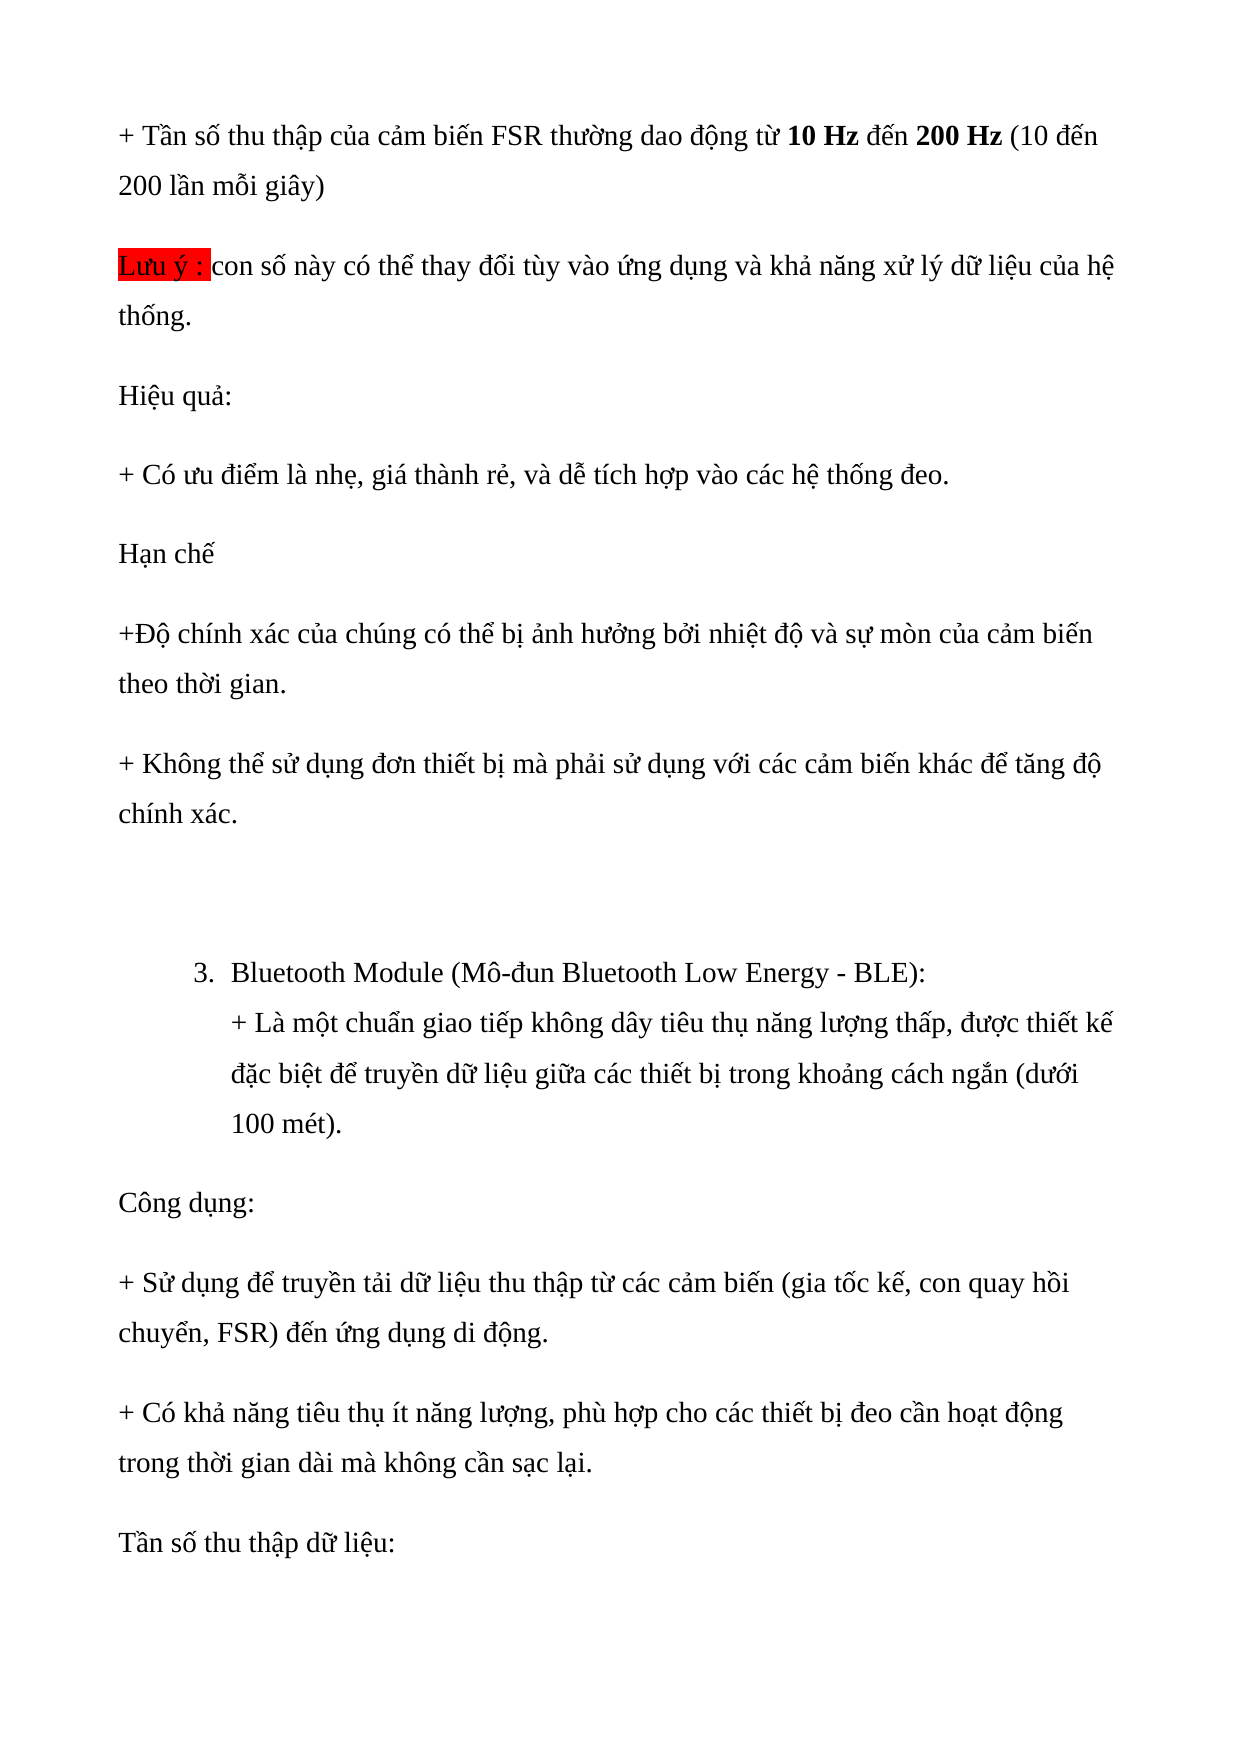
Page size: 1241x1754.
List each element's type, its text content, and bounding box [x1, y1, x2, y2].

list Bluetooth Module (Mô-đun Bluetooth Low Energy - BLE): [193, 955, 1122, 989]
list + Là một chuẩn giao tiếp không dây tiêu thụ năng lượng thấp, được thiết kế đặc biệt để truyền dữ liệu giữa các thiết bị trong khoảng cách ngắn (dưới 100 mét). [231, 1006, 1122, 1140]
text +Độ chính xác của chúng có thể bị ảnh hưởng bởi nhiệt độ và sự mòn của cảm biến theo thời gian. [118, 616, 1122, 700]
text + Có khả năng tiêu thụ ít năng lượng, phù hợp cho các thiết bị đeo cần hoạt động trong thời gian dài mà không cần sạc lại. [118, 1395, 1122, 1479]
text + Không thể sử dụng đơn thiết bị mà phải sử dụng với các cảm biến khác để tăng độ chính xác. [118, 746, 1122, 830]
text + Có ưu điểm là nhẹ, giá thành rẻ, và dễ tích hợp vào các hệ thống đeo. [118, 457, 1122, 491]
text Hiệu quả: [118, 378, 1122, 411]
text Tần số thu thập dữ liệu: [118, 1525, 1122, 1558]
text + Sử dụng để truyền tải dữ liệu thu thập từ các cảm biến (gia tốc kế, con quay hồi chuyển, FSR) đến ứng dụng di động. [118, 1265, 1122, 1349]
text Công dụng: [118, 1186, 1122, 1219]
text Lưu ý : con số này có thể thay đổi tùy vào ứng dụng và khả năng xử lý dữ liệu của hệ thống. [118, 248, 1122, 332]
text + Tần số thu thập của cảm biến FSR thường dao động từ 10 Hz đến 200 Hz (10 đến 200 lần mỗi giây) [118, 118, 1122, 202]
text Hạn chế [118, 537, 1122, 570]
